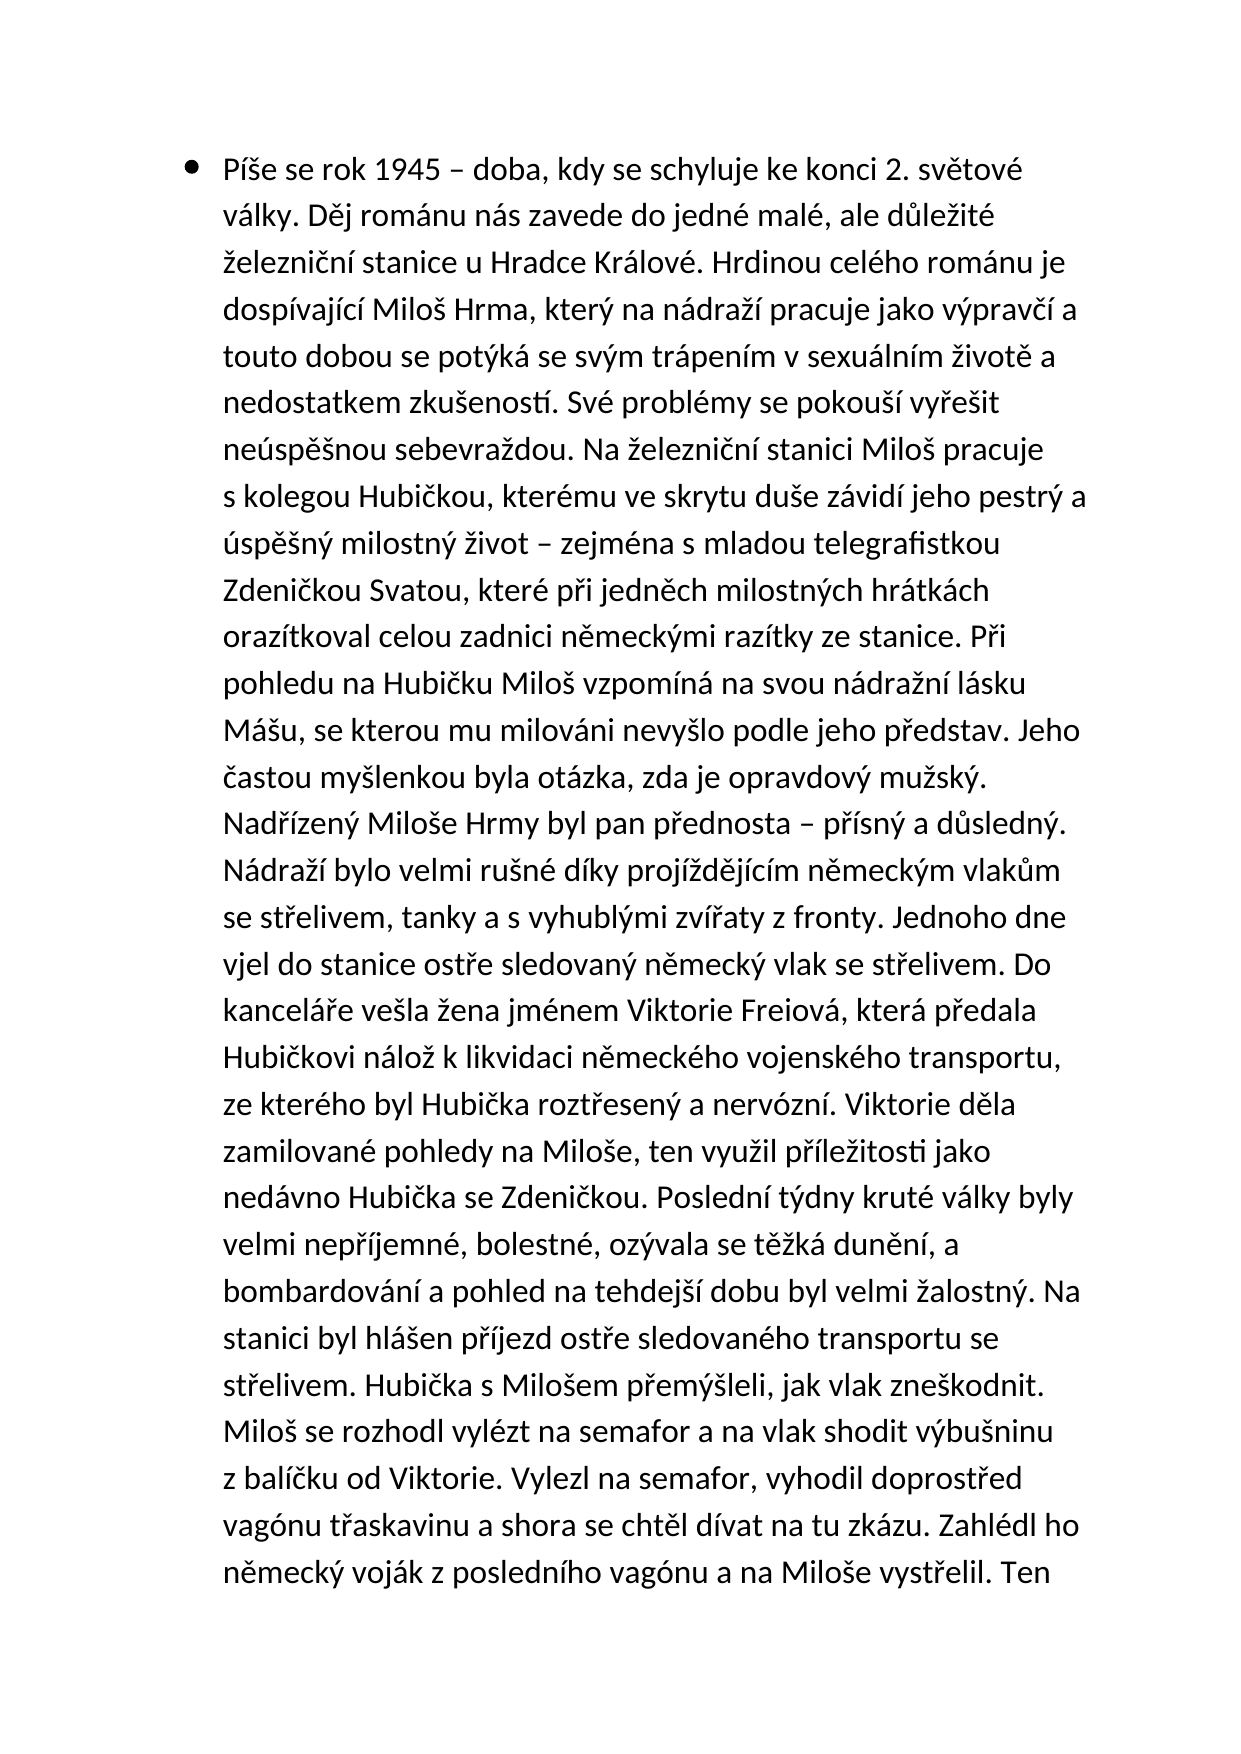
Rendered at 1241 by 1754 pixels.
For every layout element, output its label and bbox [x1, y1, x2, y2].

list [185, 148, 1093, 1591]
